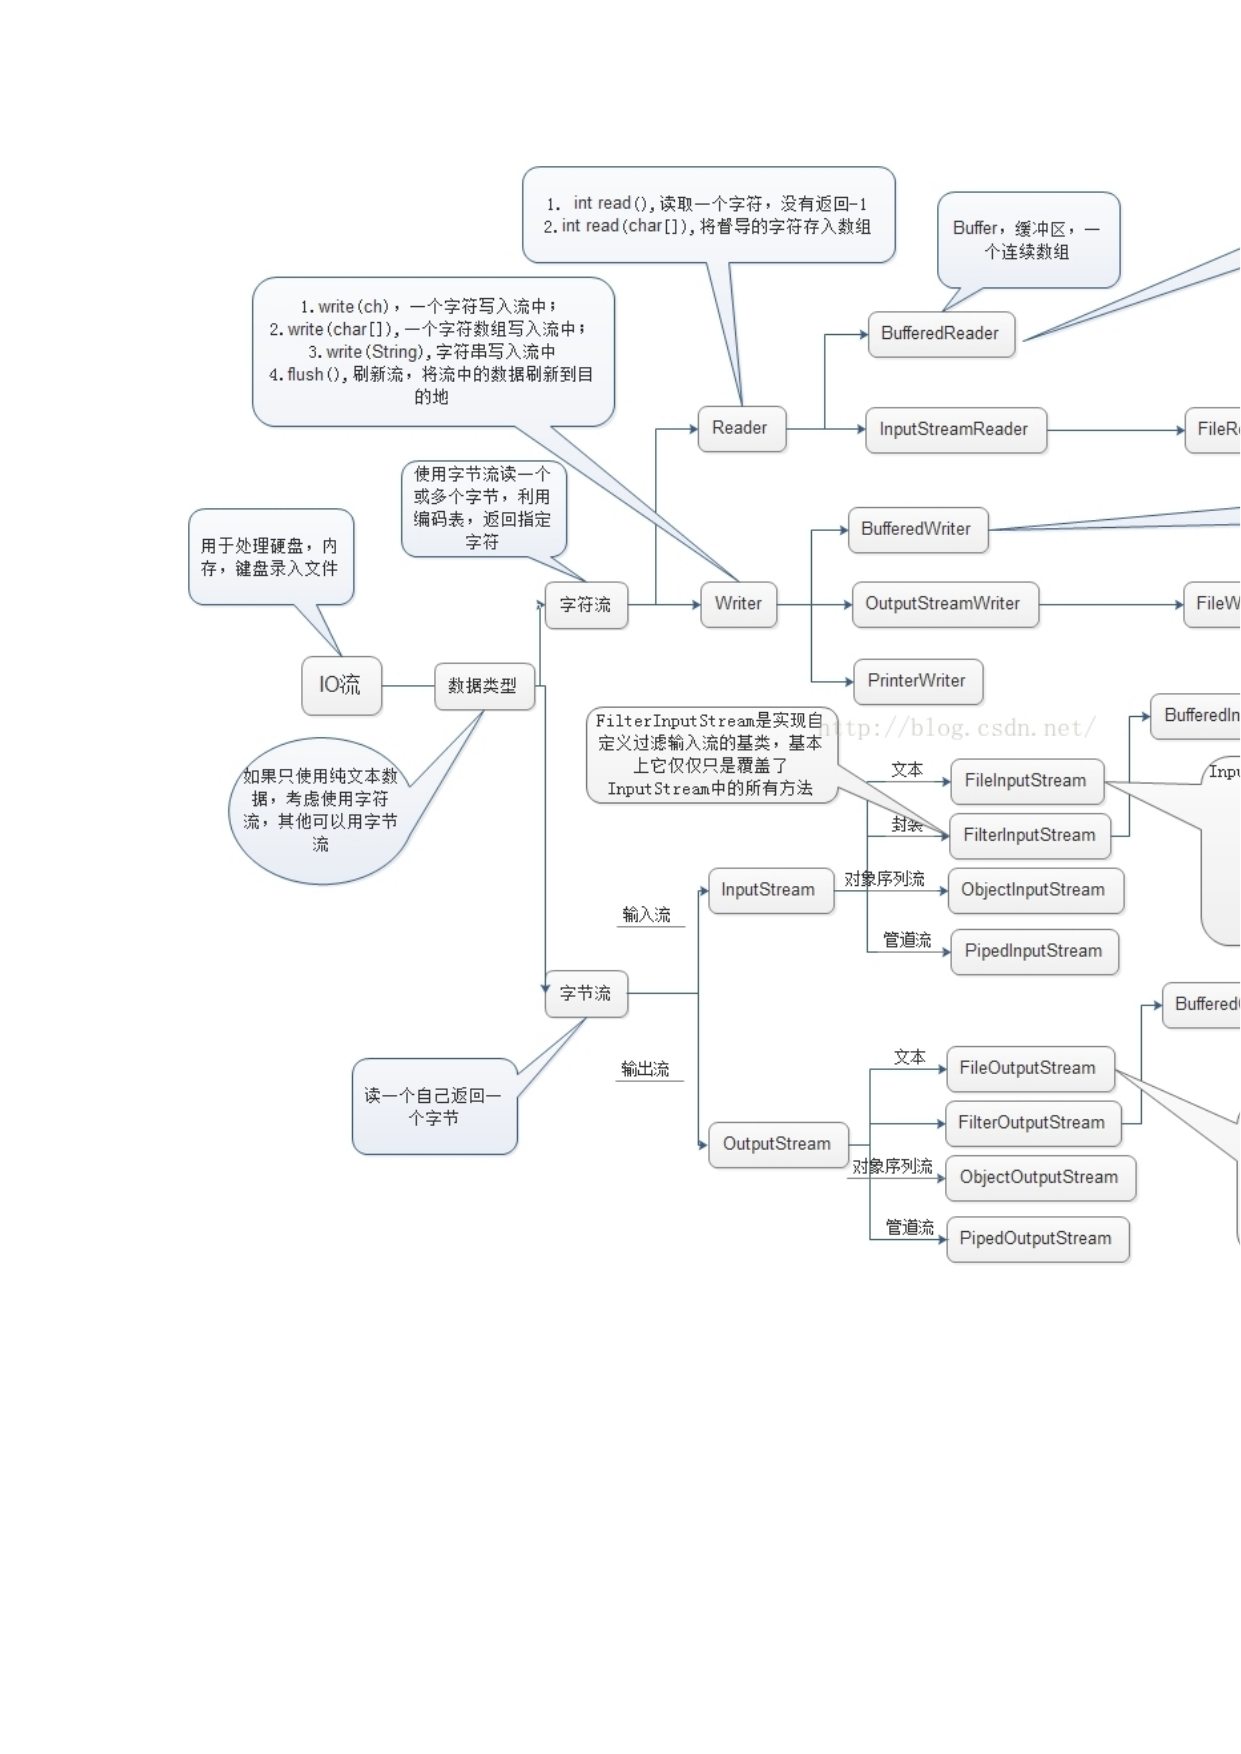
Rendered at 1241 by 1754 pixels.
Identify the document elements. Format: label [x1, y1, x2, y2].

picture [187, 162, 1241, 1267]
